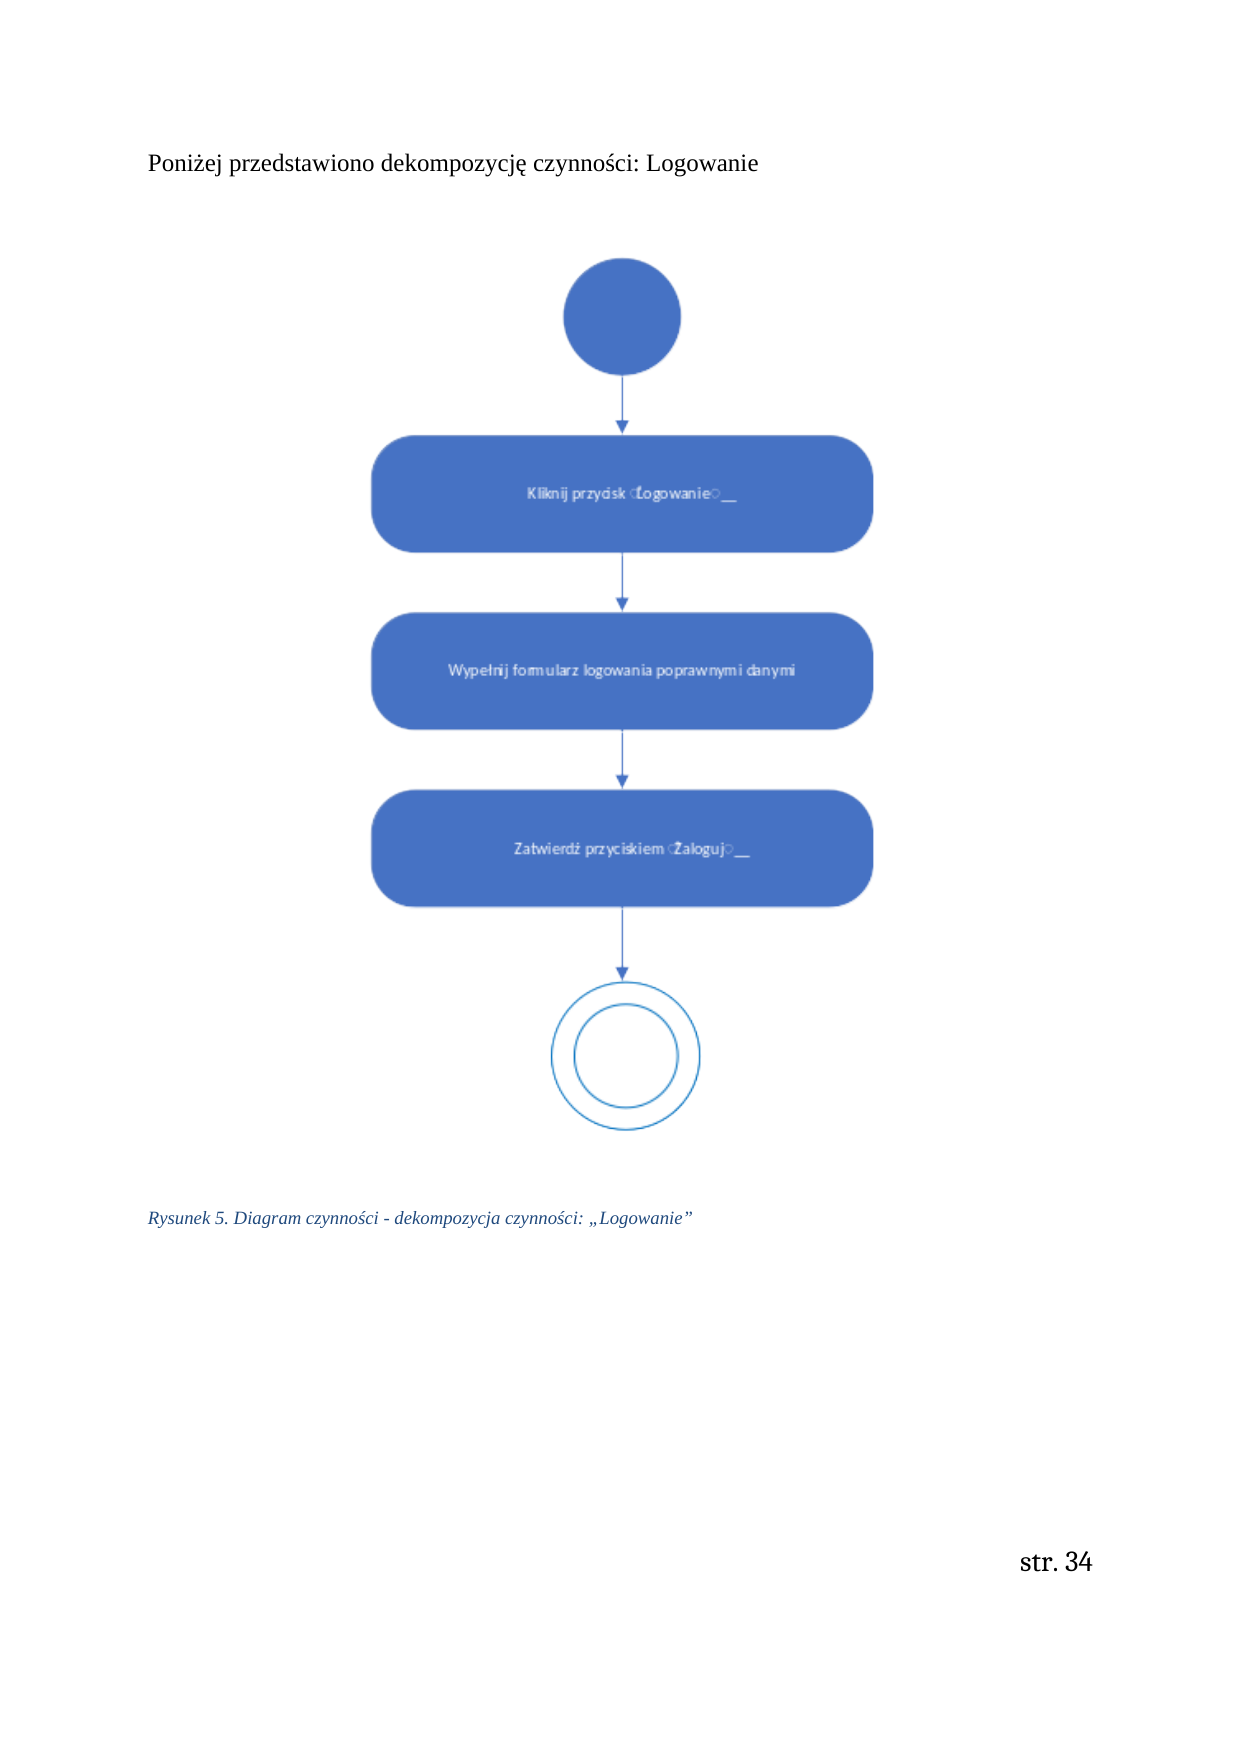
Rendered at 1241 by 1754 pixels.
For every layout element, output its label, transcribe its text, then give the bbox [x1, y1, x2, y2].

text Rysunek 5. Diagram czynności - dekompozycja czynności: „Logowanie” [148, 1207, 1093, 1228]
text Poniżej przedstawiono dekompozycję czynności: Logowanie [148, 148, 1093, 176]
